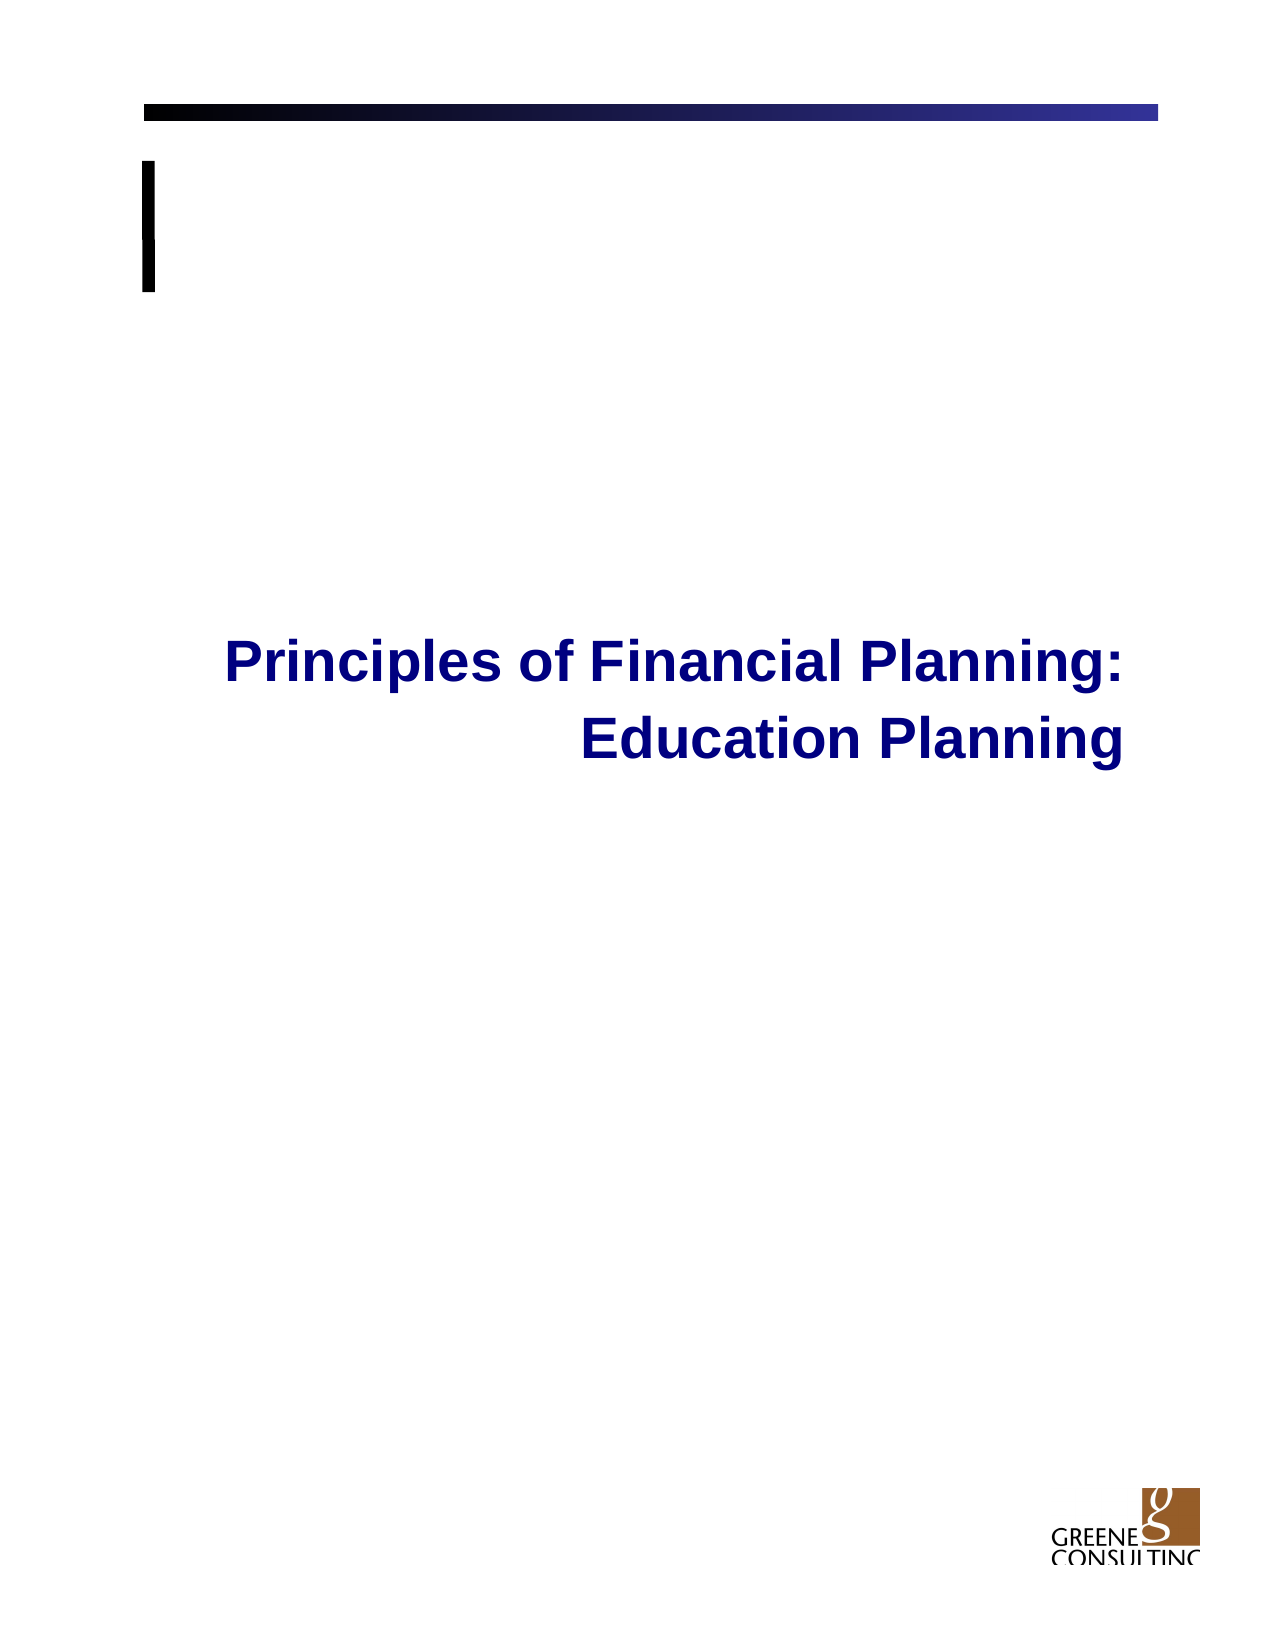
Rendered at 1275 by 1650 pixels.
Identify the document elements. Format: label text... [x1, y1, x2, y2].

subtitle Principles of Financial Planning: Education Planning [150, 627, 1125, 771]
picture [1050, 1488, 1200, 1564]
